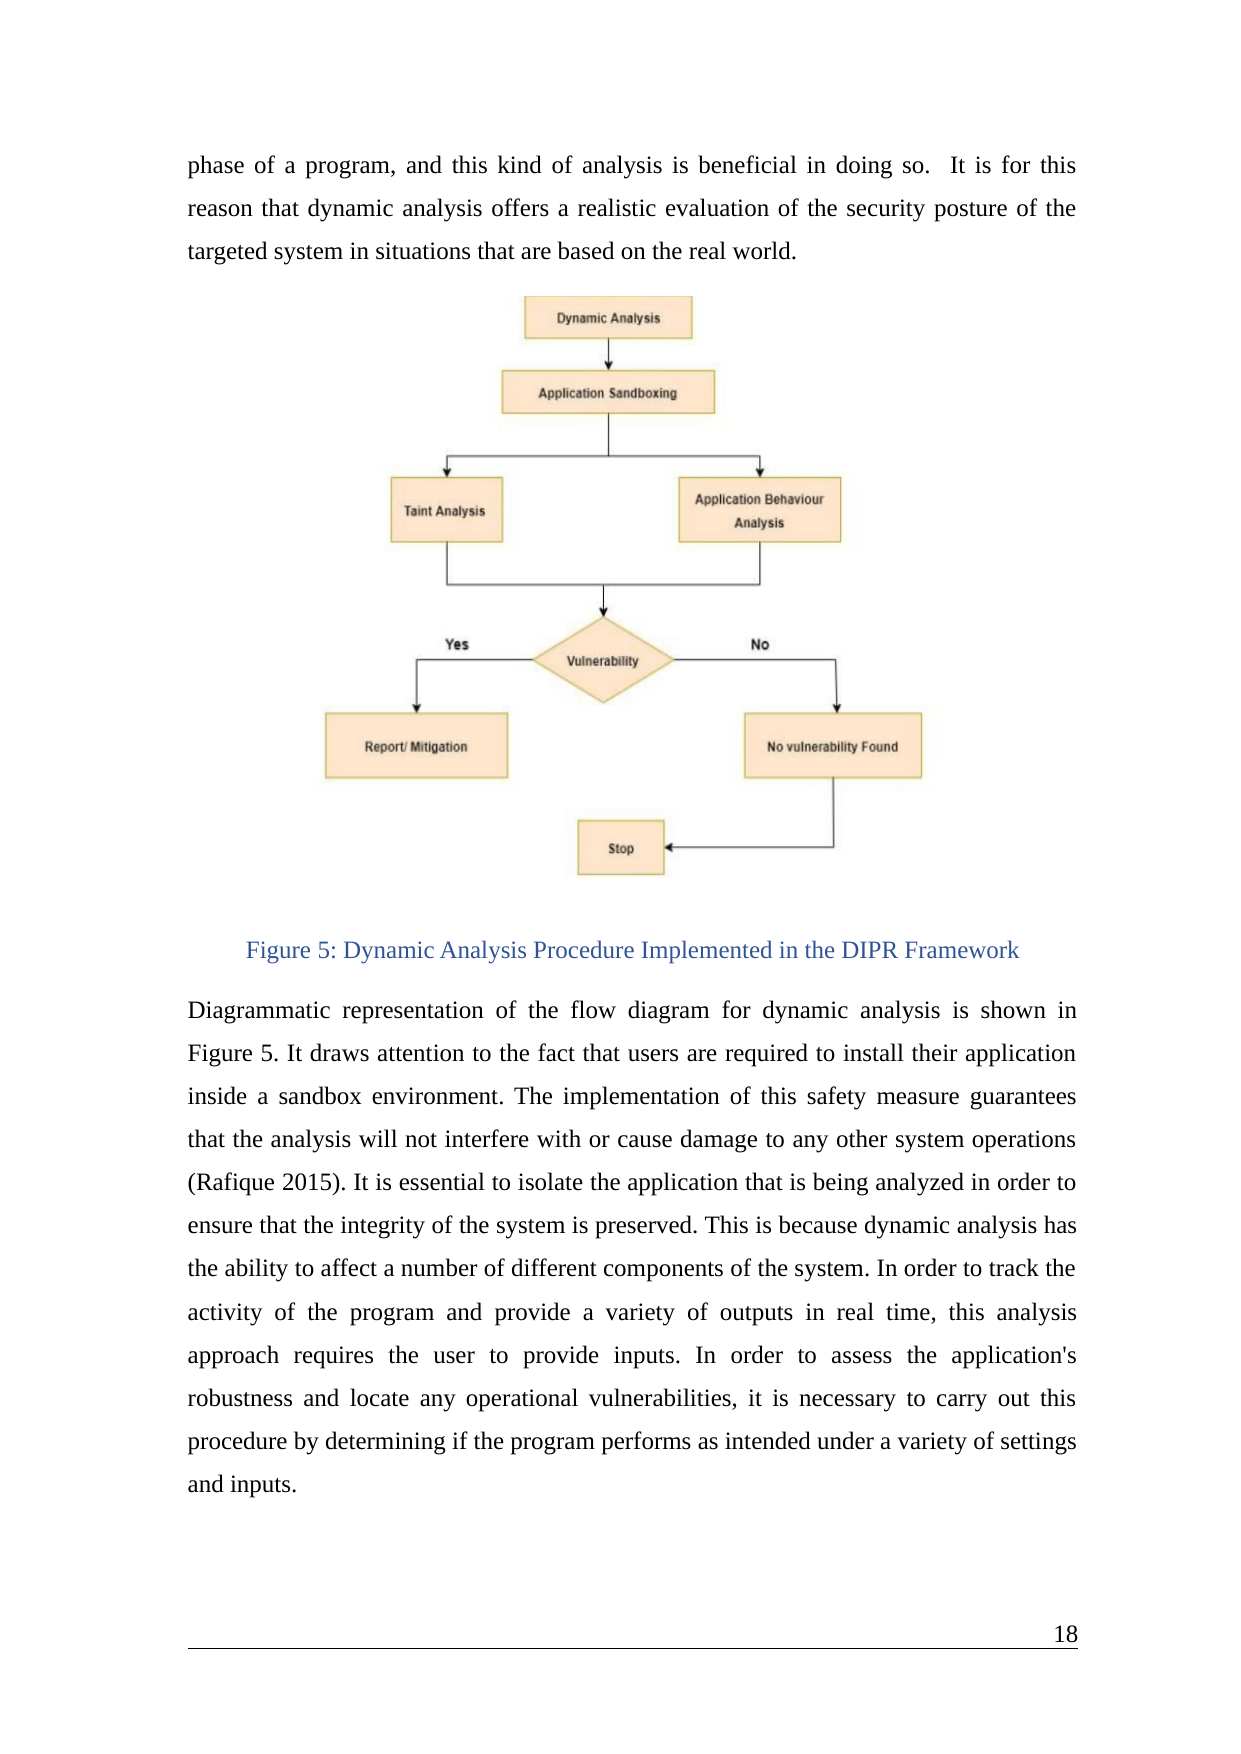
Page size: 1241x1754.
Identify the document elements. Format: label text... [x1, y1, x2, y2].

text Figure 5: Dynamic Analysis Procedure Implemented in the DIPR Framework [187, 935, 1078, 964]
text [187, 150, 1078, 265]
text Diagrammatic representation of the flow diagram for dynamic analysis is shown in Figure 5. It draws attention to the fact that users are required to install their application inside a sandbox environment. The implementation of this safety measure guarantees that the analysis will not interfere with or cause damage to any other system operations (Rafique 2015). It is essential to isolate the application that is being analyzed in order to ensure that the integrity of the system is preserved. This is because dynamic analysis has the ability to affect a number of different components of the system. In order to track the activity of the program and provide a variety of outputs in real time, this analysis approach requires the user to provide inputs. In order to assess the application's robustness and locate any operational vulnerabilities, it is necessary to carry out this procedure by determining if the program performs as intended under a variety of settings and inputs. [187, 995, 1078, 1498]
picture [253, 296, 1013, 904]
